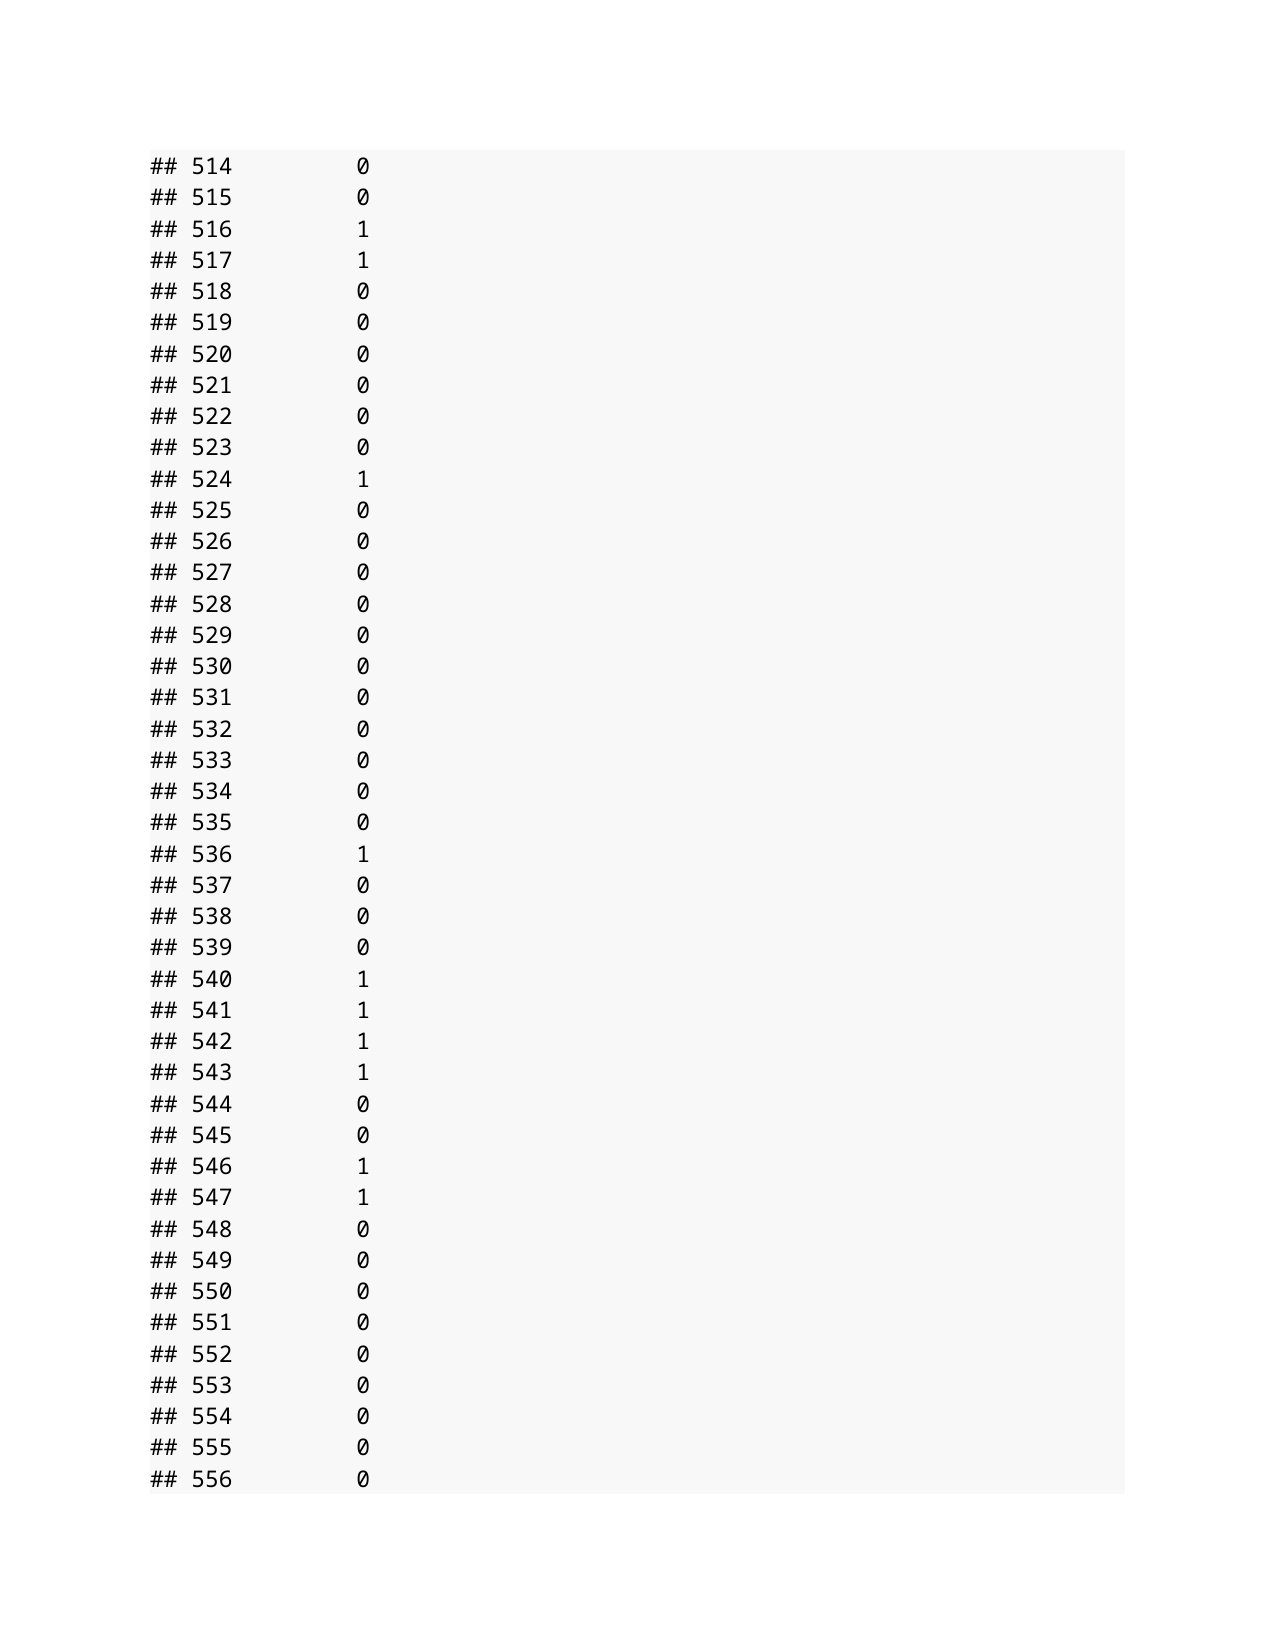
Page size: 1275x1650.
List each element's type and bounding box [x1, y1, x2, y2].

text [150, 150, 1125, 1494]
